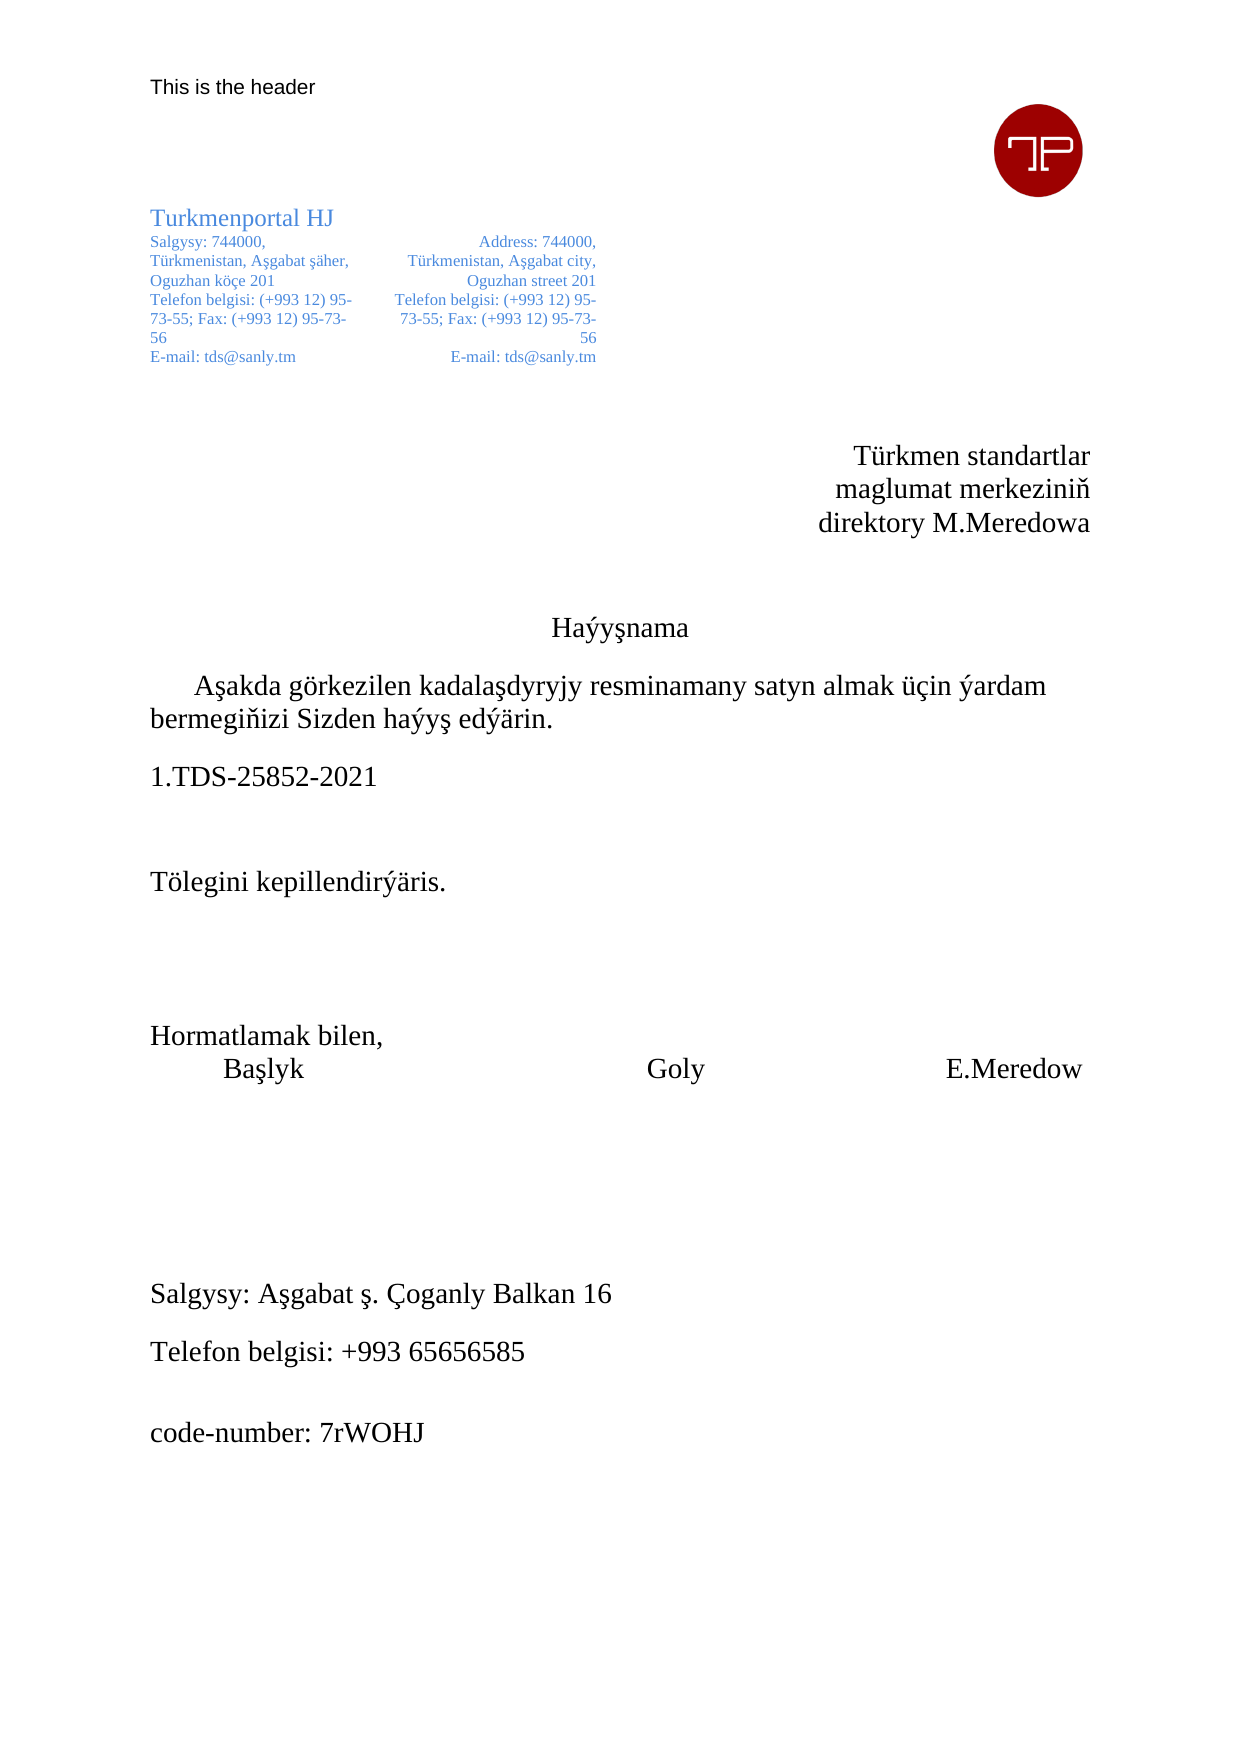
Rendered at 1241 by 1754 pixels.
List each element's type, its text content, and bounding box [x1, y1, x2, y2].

text Telefon belgisi: +993 65656585 [150, 1334, 1090, 1368]
table_header Address: 744000, Türkmenistan, Aşgabat city, Oguzhan street 201 [373, 232, 607, 289]
text Haýyşnama [150, 611, 1090, 644]
table_header Telefon belgisi: (+993 12) 95-73-55; Fax: (+993 12) 95-73-56 [139, 290, 373, 347]
table_header Turkmenportal HJ [139, 203, 607, 232]
text direktory M.Meredowa [150, 505, 1090, 539]
picture [986, 98, 1091, 204]
text Türkmen standartlar [150, 438, 1090, 472]
table_header E-mail: tds@sanly.tm [373, 347, 607, 366]
text maglumat merkeziniň [150, 472, 1090, 505]
text Tölegini kepillendirýäris. [150, 864, 1090, 898]
table_header Telefon belgisi: (+993 12) 95-73-55; Fax: (+993 12) 95-73-56 [373, 290, 607, 347]
text Aşakda görkezilen kadalaşdyryjy resminamany satyn almak üçin ýardam bermegiňizi Sizden haýyş edýärin. [150, 668, 1090, 735]
text 1.TDS-25852-2021 [150, 759, 1090, 793]
text Başlyk Goly E.Meredow [150, 1051, 1090, 1085]
text Hormatlamak bilen, [150, 1018, 1090, 1051]
text code-number: 7rWOHJ [150, 1416, 1090, 1449]
table_header E-mail: tds@sanly.tm [139, 347, 373, 366]
text Salgysy: Aşgabat ş. Çoganly Balkan 16 [150, 1277, 1090, 1310]
table_header Salgysy: 744000, Türkmenistan, Aşgabat şäher, Oguzhan köçe 201 [139, 232, 373, 289]
